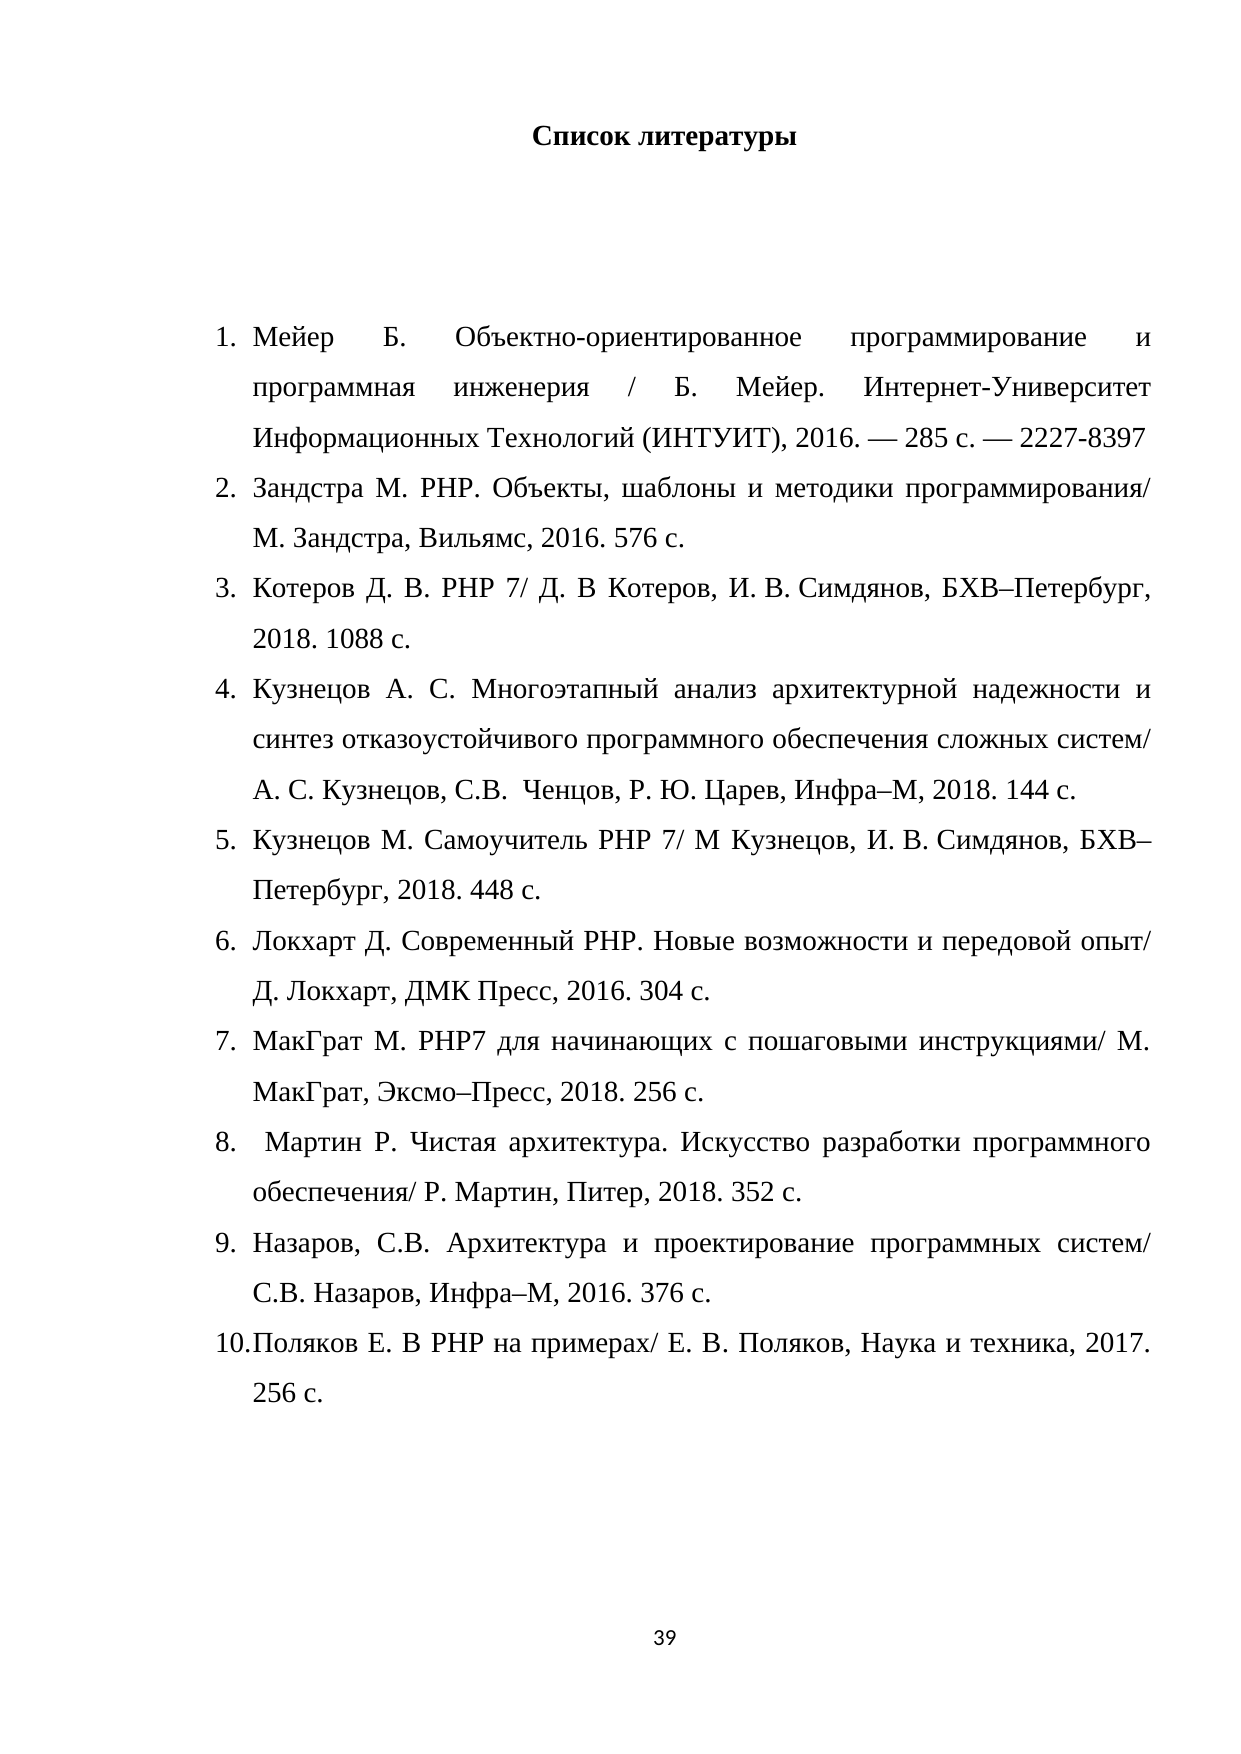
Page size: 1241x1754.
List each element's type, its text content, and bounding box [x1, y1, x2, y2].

list Котеров Д. В. PHP 7/ Д. В Котеров, И. В. Симдянов, БХВ–Петербург, 2018. 1088 с. [215, 571, 1152, 654]
list Поляков Е. В PHP на примерах/ Е. В. Поляков, Наука и техника, 2017. 256 с. [215, 1325, 1152, 1409]
list Мартин Р. Чистая архитектура. Искусство разработки программного обеспечения/ Р. Мартин, Питер, 2018. 352 с. [215, 1124, 1152, 1208]
subtitle Список литературы [177, 118, 1152, 152]
list Зандстра М. PHP. Объекты, шаблоны и методики программирования/ М. Зандстра, Вильямс, 2016. 576 с. [215, 470, 1152, 554]
list МакГрат М. PHP7 для начинающих с пошаговыми инструкциями/ М. МакГрат, Эксмо–Пресс, 2018. 256 с. [215, 1023, 1152, 1107]
list Мейер Б. Объектно-ориентированное программирование и программная инженерия / Б. Мейер. Интернет-Университет Информационных Технологий (ИНТУИТ), 2016. — 285 c. — 2227-8397 [215, 319, 1152, 453]
list Назаров, С.В. Архитектура и проектирование программных систем/ С.В. Назаров, Инфра–М, 2016. 376 с. [215, 1225, 1152, 1308]
list Кузнецов А. С. Многоэтапный анализ архитектурной надежности и синтез отказоустойчивого программного обеспечения сложных систем/ А. С. Кузнецов, С.В. Ченцов, Р. Ю. Царев, Инфра–М, 2018. 144 с. [215, 671, 1152, 805]
list Кузнецов М. Самоучитель PHP 7/ М Кузнецов, И. В. Симдянов, БХВ–Петербург, 2018. 448 с. [215, 822, 1152, 906]
list Локхарт Д. Современный PHP. Новые возможности и передовой опыт/ Д. Локхарт, ДМК Пресс, 2016. 304 с. [215, 923, 1152, 1007]
